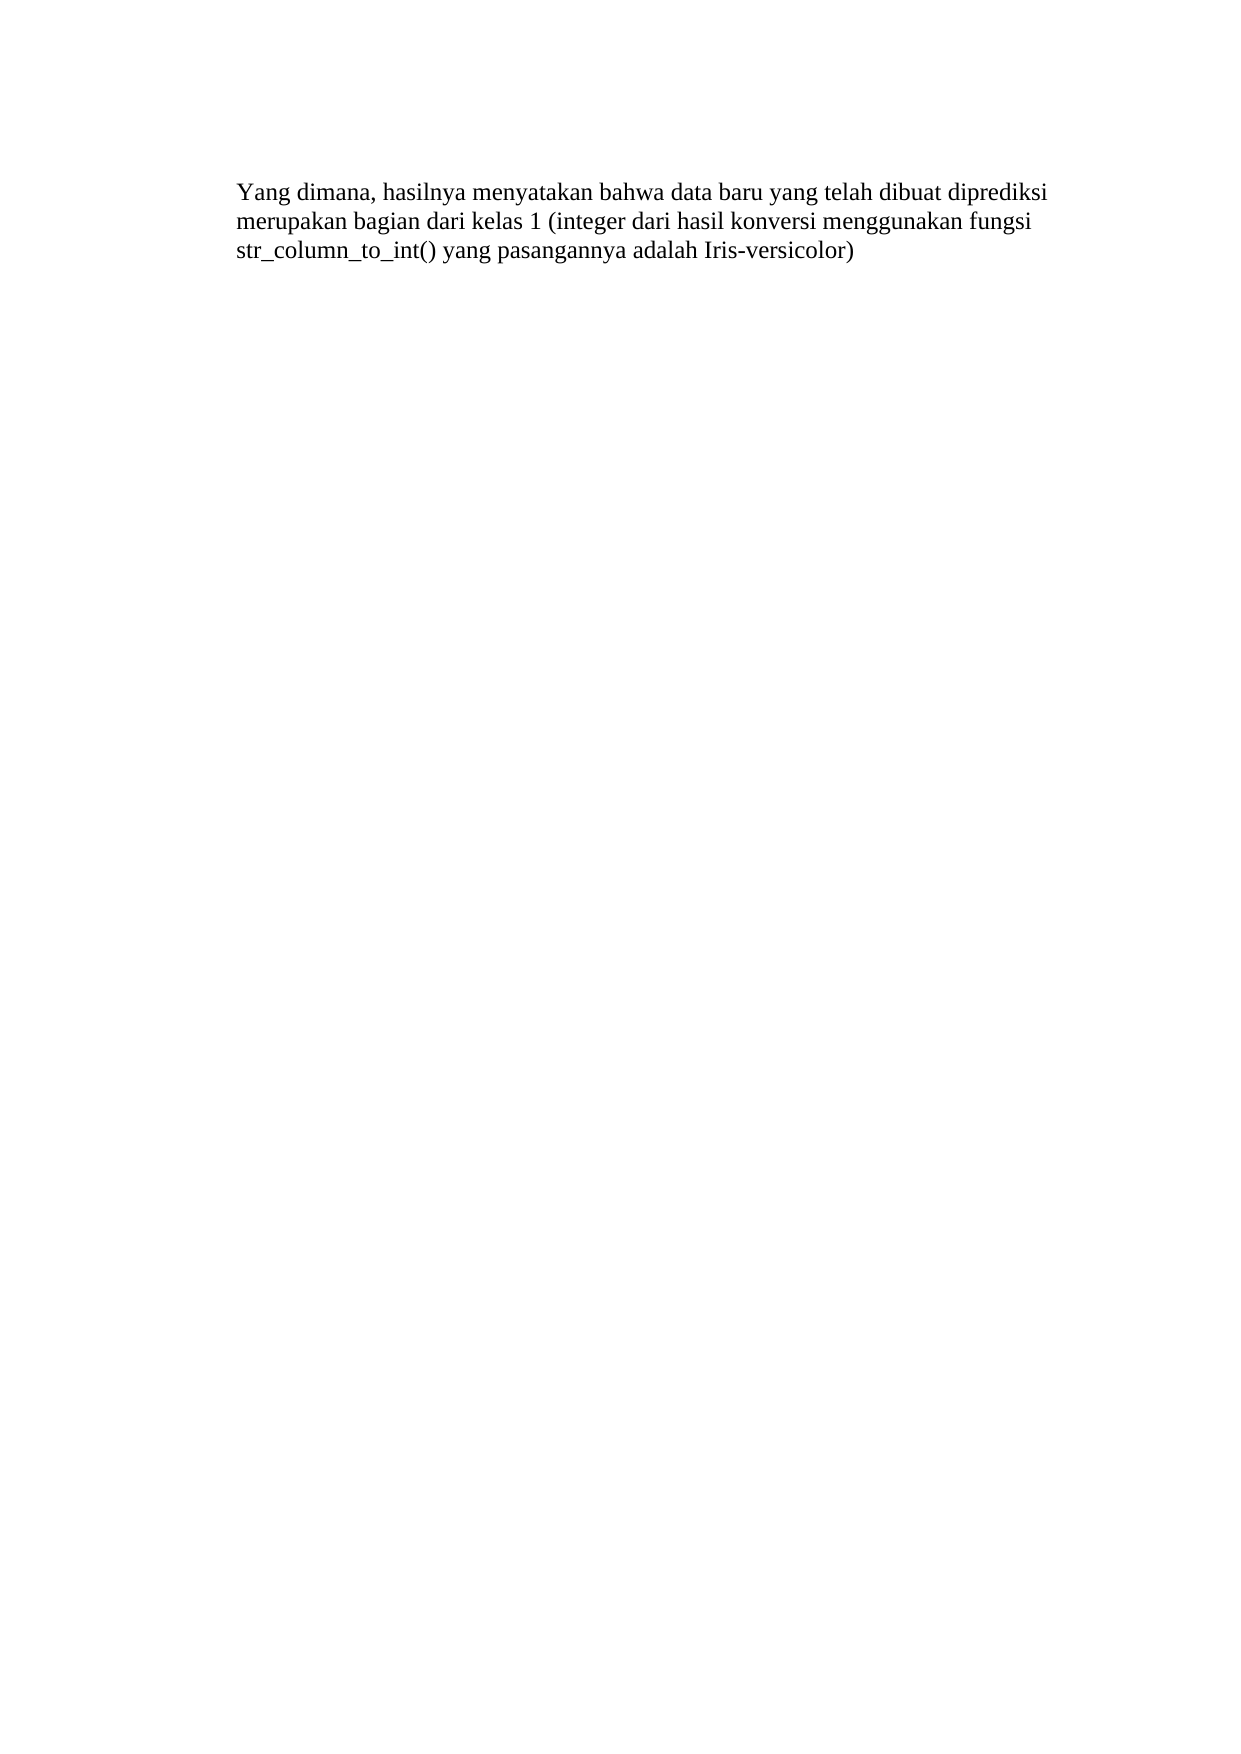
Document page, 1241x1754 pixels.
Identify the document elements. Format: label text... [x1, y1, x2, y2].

text Yang dimana, hasilnya menyatakan bahwa data baru yang telah dibuat diprediksi merupakan bagian dari kelas 1 (integer dari hasil konversi menggunakan fungsi str_column_to_int() yang pasangannya adalah Iris-versicolor) [236, 177, 1063, 263]
